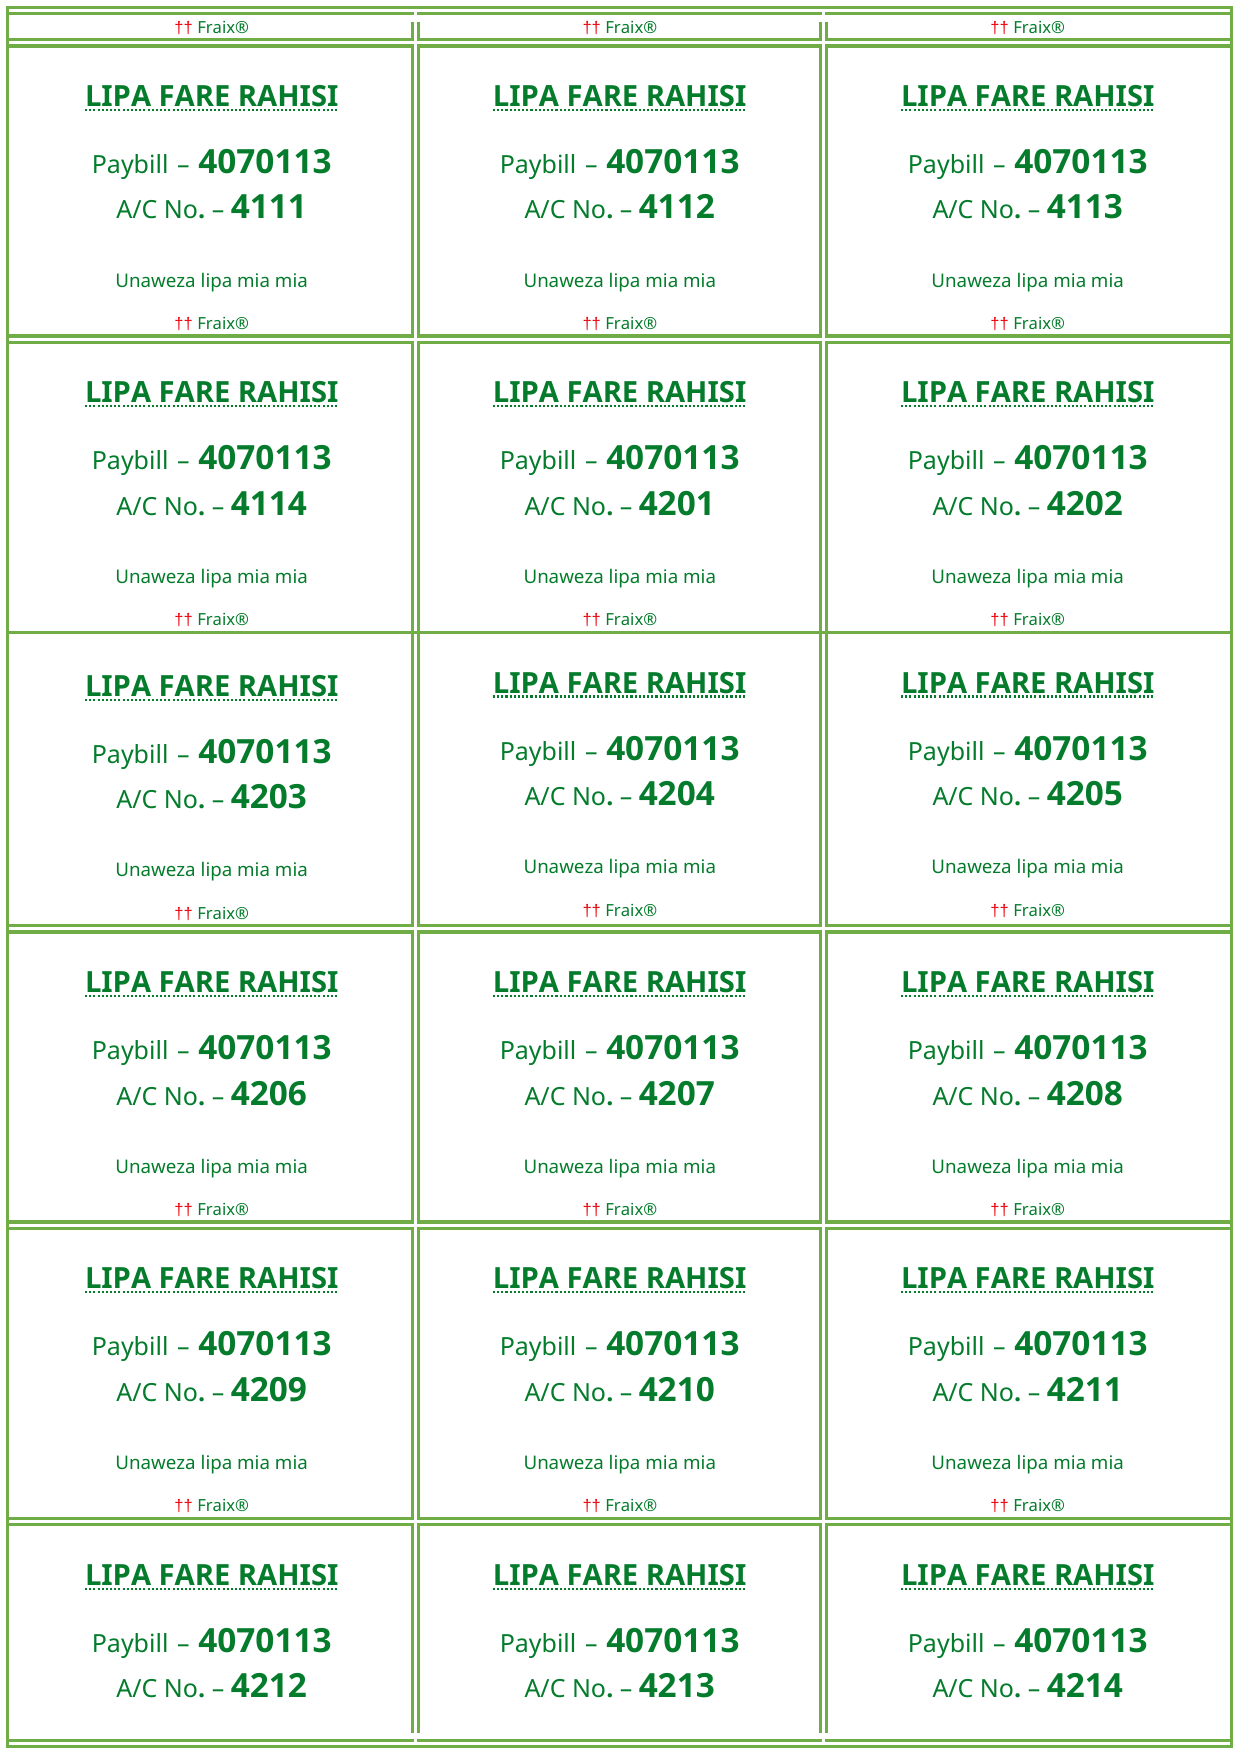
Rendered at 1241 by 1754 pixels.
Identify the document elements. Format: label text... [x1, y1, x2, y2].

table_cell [416, 9, 823, 38]
table_cell LIPA FARE RAHISI Paybill – 4070113 A/C No. – 4112 Unaweza lipa mia mia †† Fraix® [416, 38, 823, 334]
table_cell LIPA FARE RAHISI Paybill – 4070113 A/C No. – 4111 Unaweza lipa mia mia †† Fraix® [9, 38, 416, 334]
table_cell LIPA FARE RAHISI Paybill – 4070113 A/C No. – 4208 Unaweza lipa mia mia †† Fraix® [824, 924, 1230, 1220]
table_cell LIPA FARE RAHISI Paybill – 4070113 A/C No. – 4210 Unaweza lipa mia mia †† Fraix® [416, 1220, 823, 1517]
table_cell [824, 1517, 1230, 1739]
table_cell LIPA FARE RAHISI Paybill – 4070113 A/C No. – 4211 Unaweza lipa mia mia †† Fraix® [824, 1220, 1230, 1517]
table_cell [9, 9, 416, 38]
table_cell LIPA FARE RAHISI Paybill – 4070113 A/C No. – 4113 Unaweza lipa mia mia †† Fraix® [824, 38, 1230, 334]
table_cell LIPA FARE RAHISI Paybill – 4070113 A/C No. – 4203 Unaweza lipa mia mia †† Fraix® [9, 634, 411, 924]
table_cell LIPA FARE RAHISI Paybill – 4070113 A/C No. – 4206 Unaweza lipa mia mia †† Fraix® [9, 924, 416, 1220]
table_cell LIPA FARE RAHISI Paybill – 4070113 A/C No. – 4114 Unaweza lipa mia mia †† Fraix® [9, 334, 416, 631]
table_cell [824, 9, 1230, 38]
table_cell LIPA FARE RAHISI Paybill – 4070113 A/C No. – 4202 Unaweza lipa mia mia †† Fraix® [824, 334, 1230, 631]
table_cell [416, 1517, 823, 1739]
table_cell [9, 1517, 416, 1739]
table_cell LIPA FARE RAHISI Paybill – 4070113 A/C No. – 4201 Unaweza lipa mia mia †† Fraix® [416, 334, 823, 631]
table_cell LIPA FARE RAHISI Paybill – 4070113 A/C No. – 4209 Unaweza lipa mia mia †† Fraix® [9, 1220, 416, 1517]
table_cell LIPA FARE RAHISI Paybill – 4070113 A/C No. – 4204 Unaweza lipa mia mia †† Fraix® [420, 634, 819, 924]
table_cell LIPA FARE RAHISI Paybill – 4070113 A/C No. – 4207 Unaweza lipa mia mia †† Fraix® [416, 924, 823, 1220]
table_cell LIPA FARE RAHISI Paybill – 4070113 A/C No. – 4205 Unaweza lipa mia mia †† Fraix® [828, 634, 1230, 924]
